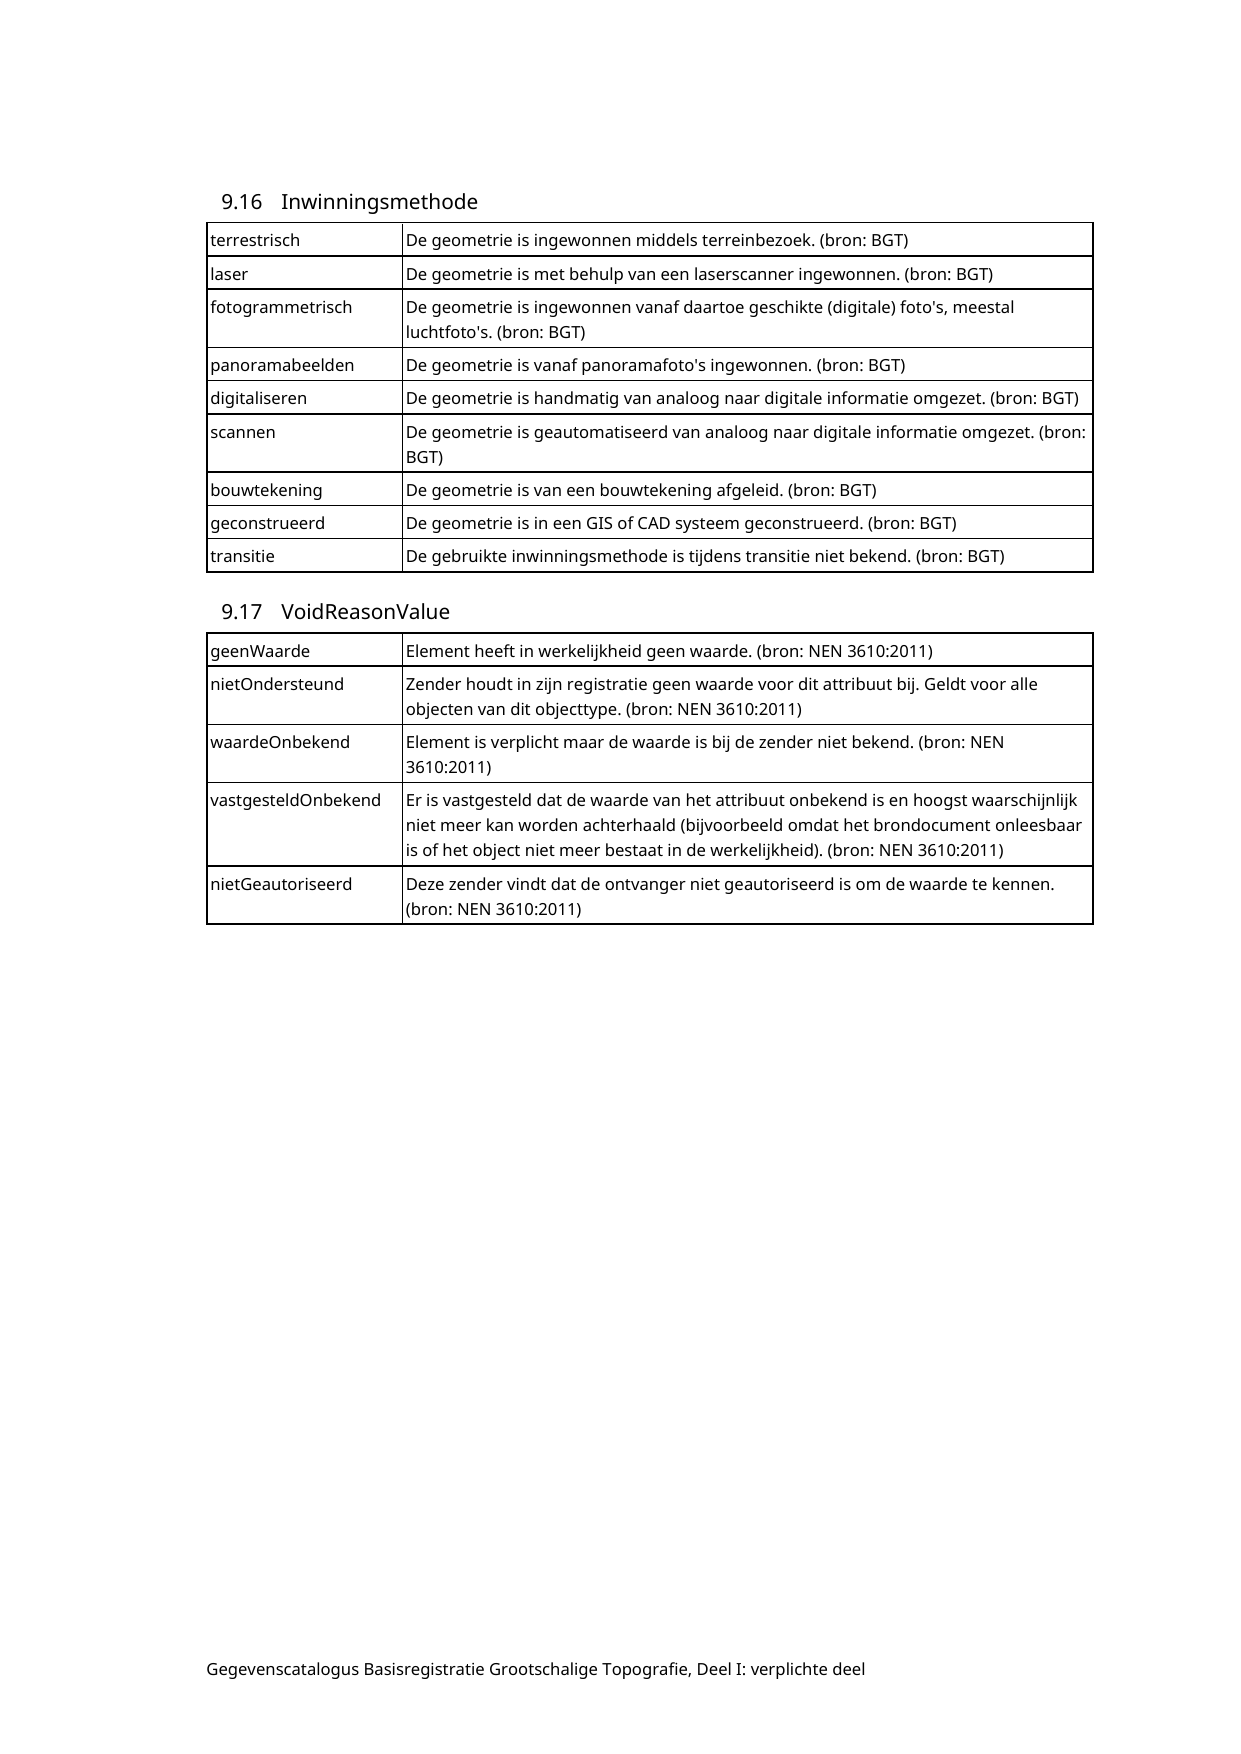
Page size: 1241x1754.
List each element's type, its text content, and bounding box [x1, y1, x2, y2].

table_cell De geometrie is met behulp van een laserscanner ingewonnen. (bron: BGT) [403, 257, 1092, 288]
table_cell laser [208, 257, 402, 288]
table_header Element heeft in werkelijkheid geen waarde. (bron: NEN 3610:2011) [403, 634, 1092, 665]
table_cell fotogrammetrisch [208, 290, 402, 347]
table_cell De geometrie is handmatig van analoog naar digitale informatie omgezet. (bron: BGT) [403, 381, 1092, 413]
table_cell Zender houdt in zijn registratie geen waarde voor dit attribuut bij. Geldt voor alle objecten van dit objecttype. (bron: NEN 3610:2011) [403, 667, 1092, 724]
table_header De geometrie is ingewonnen middels terreinbezoek. (bron: BGT) [403, 223, 1092, 255]
table_cell panoramabeelden [208, 348, 402, 380]
table_cell De gebruikte inwinningsmethode is tijdens transitie niet bekend. (bron: BGT) [403, 539, 1092, 571]
table_cell digitaliseren [208, 381, 402, 413]
table_cell transitie [208, 539, 402, 571]
table_cell scannen [208, 415, 402, 471]
table_cell nietGeautoriseerd [208, 867, 402, 923]
subtitle VoidReasonValue [221, 597, 1033, 626]
subtitle Inwinningsmethode [221, 187, 1033, 216]
table_cell De geometrie is in een GIS of CAD systeem geconstrueerd. (bron: BGT) [403, 506, 1092, 538]
table_cell De geometrie is ingewonnen vanaf daartoe geschikte (digitale) foto's, meestal luchtfoto's. (bron: BGT) [403, 290, 1092, 347]
table_cell Deze zender vindt dat de ontvanger niet geautoriseerd is om de waarde te kennen. (bron: NEN 3610:2011) [403, 867, 1092, 923]
table_cell nietOndersteund [208, 667, 402, 724]
table_cell Element is verplicht maar de waarde is bij de zender niet bekend. (bron: NEN 3610:2011) [403, 725, 1092, 782]
table_cell geconstrueerd [208, 506, 402, 538]
table_cell De geometrie is geautomatiseerd van analoog naar digitale informatie omgezet. (bron: BGT) [403, 415, 1092, 471]
table_header terrestrisch [208, 223, 402, 255]
table_cell bouwtekening [208, 473, 402, 504]
table_header geenWaarde [208, 634, 402, 665]
table_cell De geometrie is van een bouwtekening afgeleid. (bron: BGT) [403, 473, 1092, 504]
table_cell waardeOnbekend [208, 725, 402, 782]
table_cell De geometrie is vanaf panoramafoto's ingewonnen. (bron: BGT) [403, 348, 1092, 380]
table_cell vastgesteldOnbekend [208, 783, 402, 865]
table_cell Er is vastgesteld dat de waarde van het attribuut onbekend is en hoogst waarschijnlijk niet meer kan worden achterhaald (bijvoorbeeld omdat het brondocument onleesbaar is of het object niet meer bestaat in de werkelijkheid). (bron: NEN 3610:2011) [403, 783, 1092, 865]
